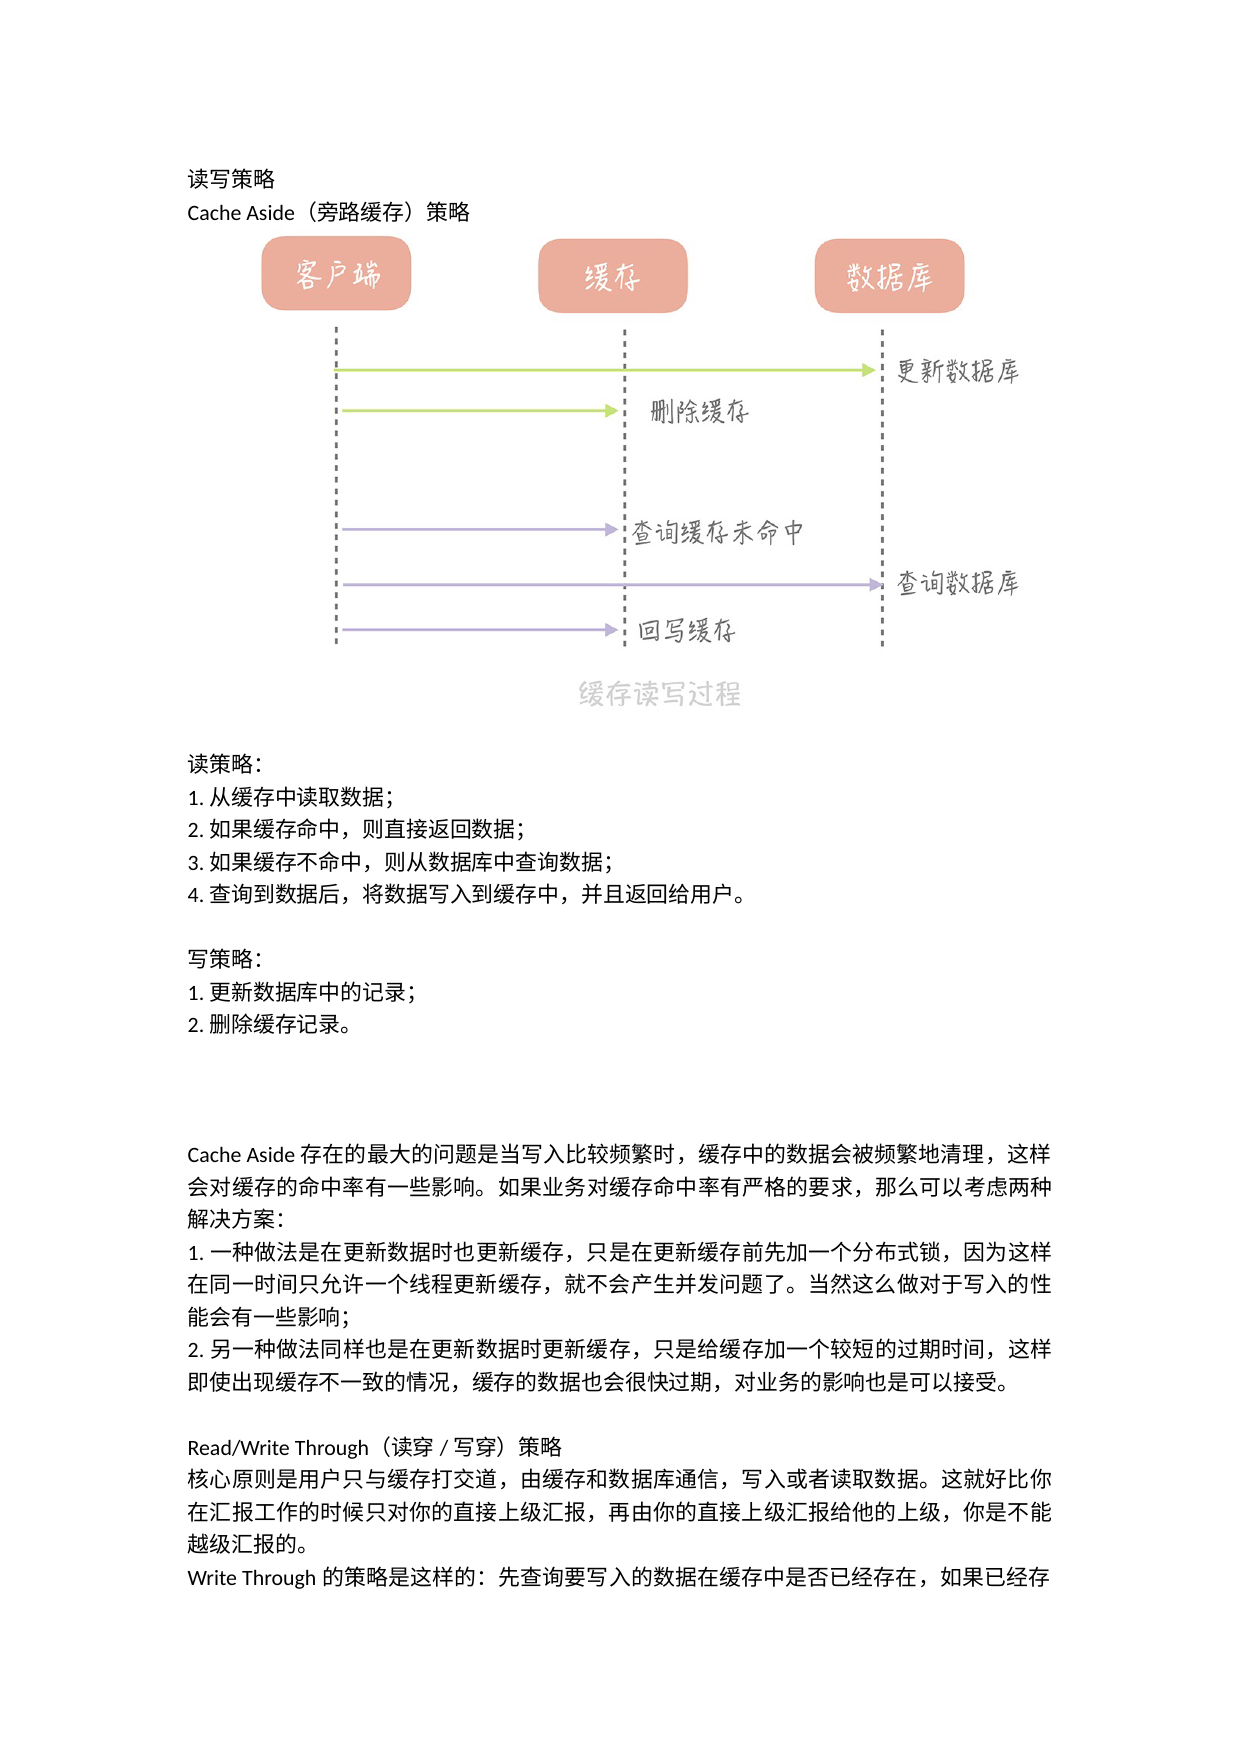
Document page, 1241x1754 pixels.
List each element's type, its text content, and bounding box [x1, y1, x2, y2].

text 1. 更新数据库中的记录； [187, 974, 1053, 1007]
text 读策略： [187, 747, 1053, 779]
text 2. 另一种做法同样也是在更新数据时更新缓存，只是给缓存加一个较短的过期时间，这样即使出现缓存不一致的情况，缓存的数据也会很快过期，对业务的影响也是可以接受。 [187, 1332, 1053, 1397]
text Read/Write Through（读穿 / 写穿）策略 [187, 1429, 1053, 1462]
text 读写策略 [187, 162, 1053, 194]
text 2. 如果缓存命中，则直接返回数据； [187, 812, 1053, 844]
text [187, 1559, 1053, 1592]
text Cache Aside（旁路缓存）策略 [187, 194, 1053, 227]
text 4. 查询到数据后，将数据写入到缓存中，并且返回给用户。 [187, 877, 1053, 909]
text 写策略： [187, 942, 1053, 974]
text Cache Aside 存在的最大的问题是当写入比较频繁时，缓存中的数据会被频繁地清理，这样会对缓存的命中率有一些影响。如果业务对缓存命中率有严格的要求，那么可以考虑两种解决方案： [187, 1137, 1053, 1234]
text 1. 一种做法是在更新数据时也更新缓存，只是在更新缓存前先加一个分布式锁，因为这样在同一时间只允许一个线程更新缓存，就不会产生并发问题了。当然这么做对于写入的性能会有一些影响； [187, 1234, 1053, 1332]
text 核心原则是用户只与缓存打交道，由缓存和数据库通信，写入或者读取数据。这就好比你在汇报工作的时候只对你的直接上级汇报，再由你的直接上级汇报给他的上级，你是不能越级汇报的。 [187, 1462, 1053, 1559]
text 3. 如果缓存不命中，则从数据库中查询数据； [187, 844, 1053, 877]
picture [187, 227, 1052, 718]
text 1. 从缓存中读取数据； [187, 779, 1053, 812]
text 2. 删除缓存记录。 [187, 1007, 1053, 1039]
